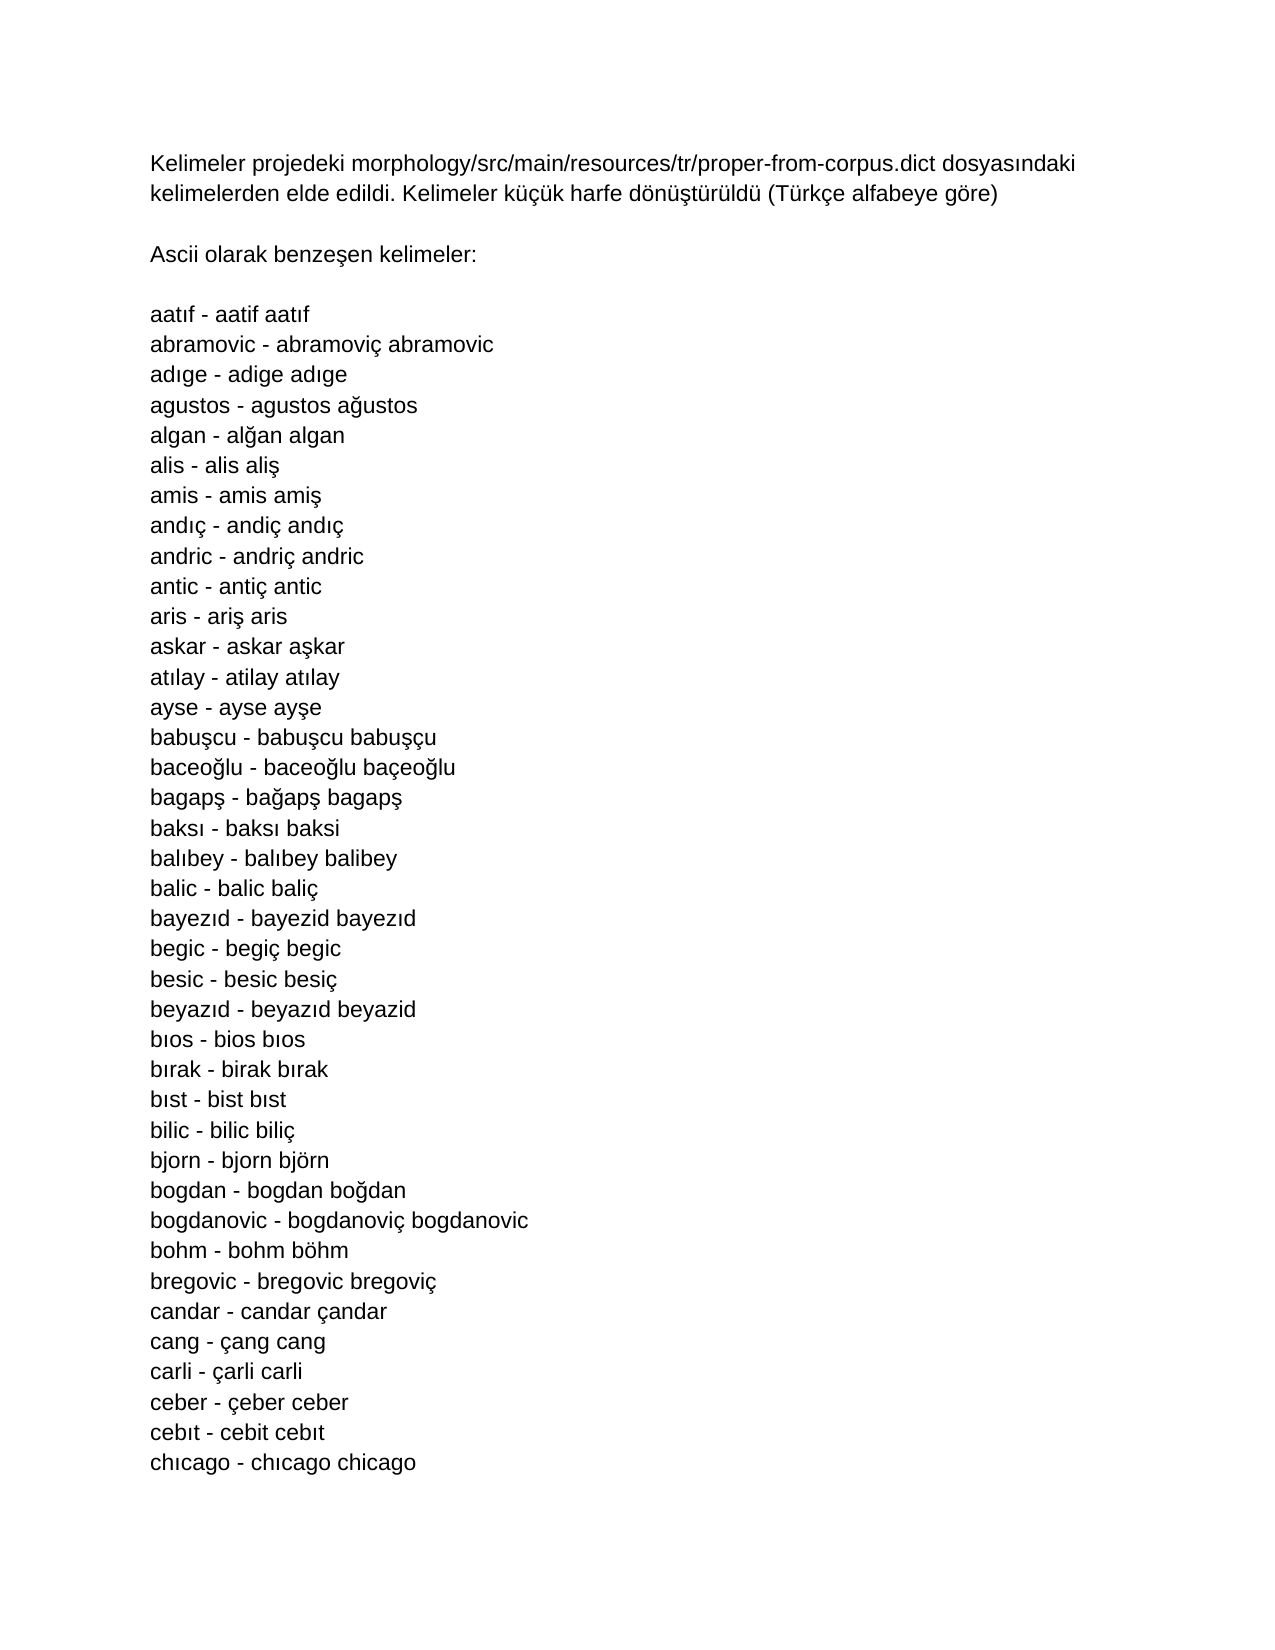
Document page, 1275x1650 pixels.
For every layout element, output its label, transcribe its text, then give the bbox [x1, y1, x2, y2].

text algan - alğan algan [150, 422, 1125, 448]
text besic - besic besiç [150, 966, 1125, 992]
text bregovic - bregovic bregoviç [150, 1268, 1125, 1294]
text aatıf - aatif aatıf [150, 301, 1125, 327]
text andric - andriç andric [150, 543, 1125, 569]
text abramovic - abramoviç abramovic [150, 331, 1125, 358]
text Ascii olarak benzeşen kelimeler: [150, 241, 1125, 267]
text bıos - bios bıos [150, 1026, 1125, 1052]
text bohm - bohm böhm [150, 1237, 1125, 1264]
text andıç - andiç andıç [150, 512, 1125, 539]
text beyazıd - beyazıd beyazid [150, 996, 1125, 1022]
text carli - çarli carli [150, 1358, 1125, 1385]
text balic - balic baliç [150, 875, 1125, 901]
text bıst - bist bıst [150, 1086, 1125, 1113]
text alis - alis aliş [150, 452, 1125, 478]
text askar - askar aşkar [150, 633, 1125, 660]
text ceber - çeber ceber [150, 1388, 1125, 1415]
text candar - candar çandar [150, 1298, 1125, 1324]
text Kelimeler projedeki morphology/src/main/resources/tr/proper-from-corpus.dict dosyasındaki kelimelerden elde edildi. Kelimeler küçük harfe dönüştürüldü (Türkçe alfabeye göre) [150, 150, 1125, 207]
text bayezıd - bayezid bayezıd [150, 905, 1125, 932]
text ayse - ayse ayşe [150, 694, 1125, 720]
text bjorn - bjorn björn [150, 1147, 1125, 1173]
text aris - ariş aris [150, 603, 1125, 629]
text bagapş - bağapş bagapş [150, 784, 1125, 811]
text baceoğlu - baceoğlu baçeoğlu [150, 754, 1125, 781]
text balıbey - balıbey balibey [150, 845, 1125, 871]
text bogdanovic - bogdanoviç bogdanovic [150, 1207, 1125, 1234]
text cang - çang cang [150, 1328, 1125, 1354]
text chıcago - chıcago chicago [150, 1449, 1125, 1475]
text bogdan - bogdan boğdan [150, 1177, 1125, 1203]
text antic - antiç antic [150, 573, 1125, 599]
text babuşcu - babuşcu babuşçu [150, 724, 1125, 750]
text begic - begiç begic [150, 935, 1125, 962]
text amis - amis amiş [150, 482, 1125, 509]
text bırak - birak bırak [150, 1056, 1125, 1083]
text bilic - bilic biliç [150, 1117, 1125, 1143]
text agustos - agustos ağustos [150, 392, 1125, 418]
text adıge - adige adıge [150, 361, 1125, 388]
text baksı - baksı baksi [150, 814, 1125, 841]
text atılay - atilay atılay [150, 663, 1125, 690]
text cebıt - cebit cebıt [150, 1419, 1125, 1445]
